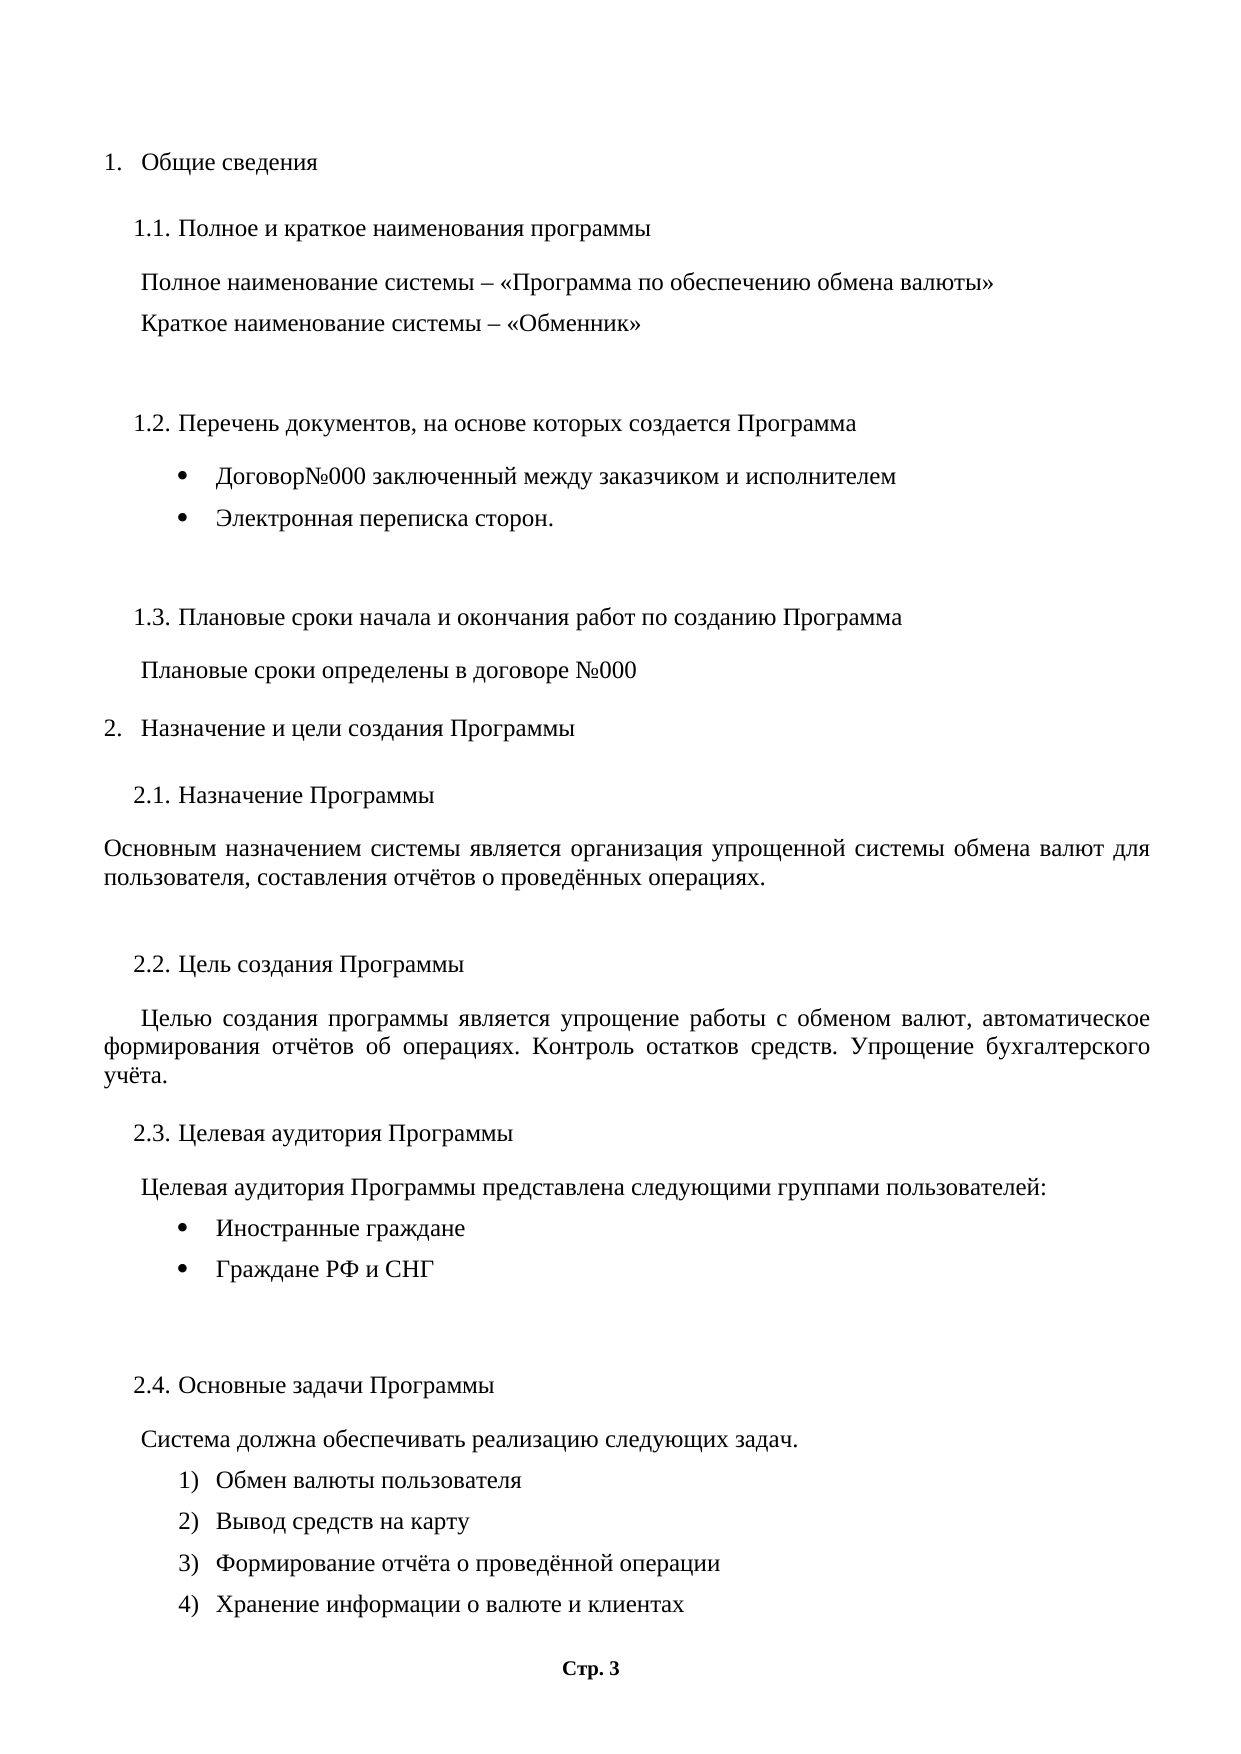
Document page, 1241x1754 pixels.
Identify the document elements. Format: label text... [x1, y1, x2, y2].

list Электронная переписка сторон. [178, 503, 1152, 531]
text Целевая аудитория Программы представлена следующими группами пользователей: [103, 1172, 1152, 1201]
subtitle Назначение Программы [133, 780, 1152, 808]
subtitle Общие сведения [103, 147, 1152, 176]
subtitle Основные задачи Программы [133, 1370, 1152, 1399]
text Целью создания программы является упрощение работы с обменом валют, автоматическое формирования отчётов об операциях. Контроль остатков средств. Упрощение бухгалтерского учёта. [103, 1003, 1152, 1089]
list Обмен валюты пользователя [178, 1465, 1152, 1494]
list Иностранные граждане [178, 1213, 1152, 1242]
list Вывод средств на карту [178, 1506, 1152, 1535]
text Основным назначением системы является организация упрощенной системы обмена валют для пользователя, составления отчётов о проведённых операциях. [103, 833, 1152, 891]
text Полное наименование системы – «Программа по обеспечению обмена валюты» [103, 267, 1152, 296]
list Формирование отчёта о проведённой операции [178, 1548, 1152, 1576]
text Система должна обеспечивать реализацию следующих задач. [103, 1424, 1152, 1453]
subtitle Цель создания Программы [133, 949, 1152, 978]
subtitle Перечень документов, на основе которых создается Программа [133, 408, 1152, 436]
subtitle Назначение и цели создания Программы [103, 713, 1152, 742]
text Плановые сроки определены в договоре №000 [103, 656, 1152, 684]
subtitle Полное и краткое наименования программы [133, 213, 1152, 242]
list Хранение информации о валюте и клиентах [178, 1589, 1152, 1618]
list Договор№000 заключенный между заказчиком и исполнителем [178, 461, 1152, 490]
list Граждане РФ и СНГ [178, 1254, 1152, 1283]
subtitle Плановые сроки начала и окончания работ по созданию Программа [133, 602, 1152, 631]
subtitle Целевая аудитория Программы [133, 1118, 1152, 1147]
text Краткое наименование системы – «Обменник» [103, 308, 1152, 337]
